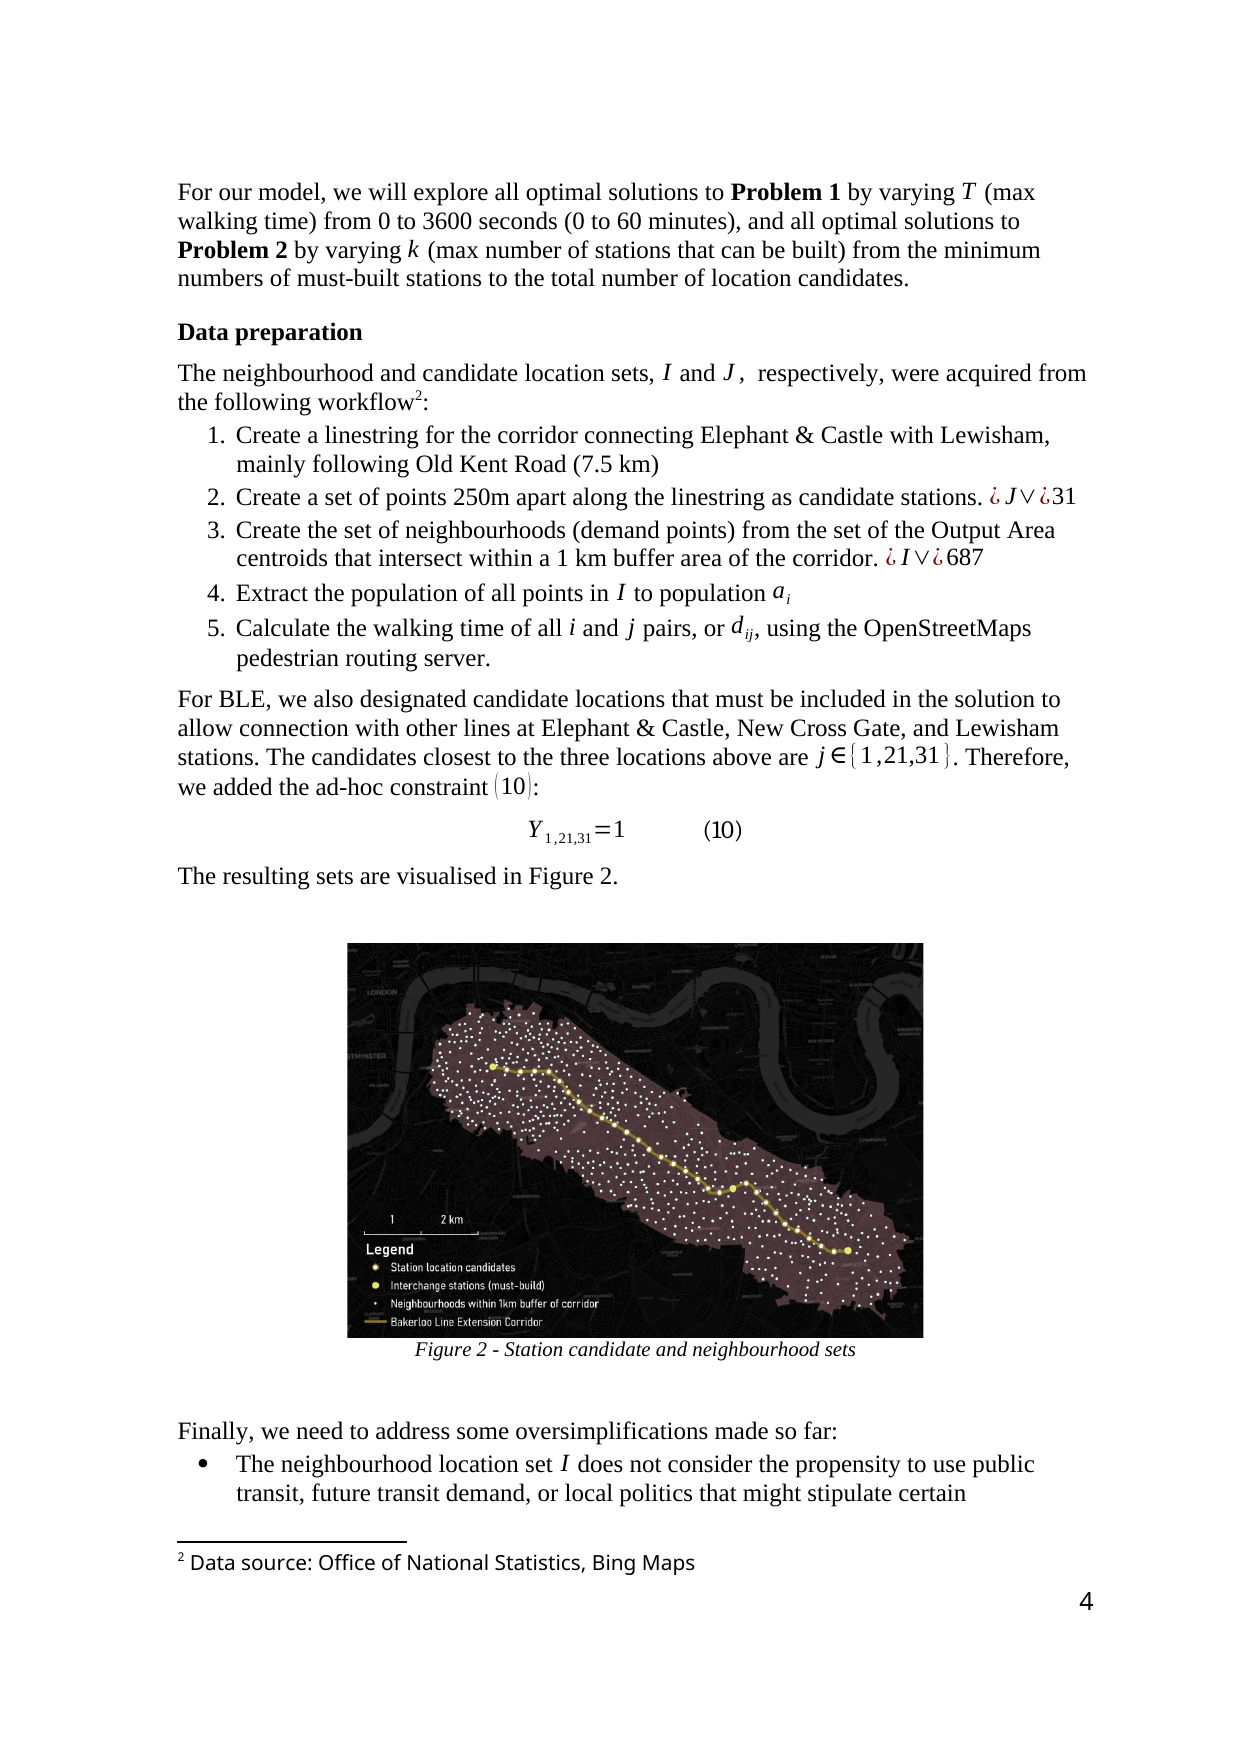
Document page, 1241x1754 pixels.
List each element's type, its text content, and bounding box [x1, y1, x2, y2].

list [199, 1449, 1093, 1507]
list Create a set of points 250m apart along the linestring as candidate stations. [207, 482, 1093, 511]
text Figure 2 - Station candidate and neighbourhood sets [177, 1337, 1093, 1361]
list Create the set of neighbourhoods (demand points) from the set of the Output Area centroids that intersect within a 1 km buffer area of the corridor. [207, 515, 1093, 572]
list Calculate the walking time of all and pairs, or , using the OpenStreetMaps pedestrian routing server. [207, 612, 1093, 672]
text The resulting sets are visualised in Figure 2. [177, 861, 1093, 889]
text Finally, we need to address some oversimplifications made so far: [177, 1416, 1093, 1445]
list Create a linestring for the corridor connecting Elephant & Castle with Lewisham, mainly following Old Kent Road (7.5 km) [207, 420, 1093, 478]
text The neighbourhood and candidate location sets, and respectively, were acquired from the following workflow: [177, 358, 1093, 416]
text For our model, we will explore all optimal solutions to Problem 1 by varying (max walking time) from 0 to 3600 seconds (0 to 60 minutes), and all optimal solutions to Problem 2 by varying (max number of stations that can be built) from the minimum numbers of must-built stations to the total number of location candidates. [177, 177, 1093, 292]
subtitle Data preparation [177, 317, 1093, 346]
text (10) [177, 814, 1093, 848]
list Extract the population of all points in to population [207, 576, 1093, 608]
picture [347, 943, 924, 1338]
text For BLE, we also designated candidate locations that must be included in the solution to allow connection with other lines at Elephant & Castle, New Cross Gate, and Lewisham stations. The candidates closest to the three locations above are . Therefore, we added the ad-hoc constraint : [177, 684, 1093, 802]
